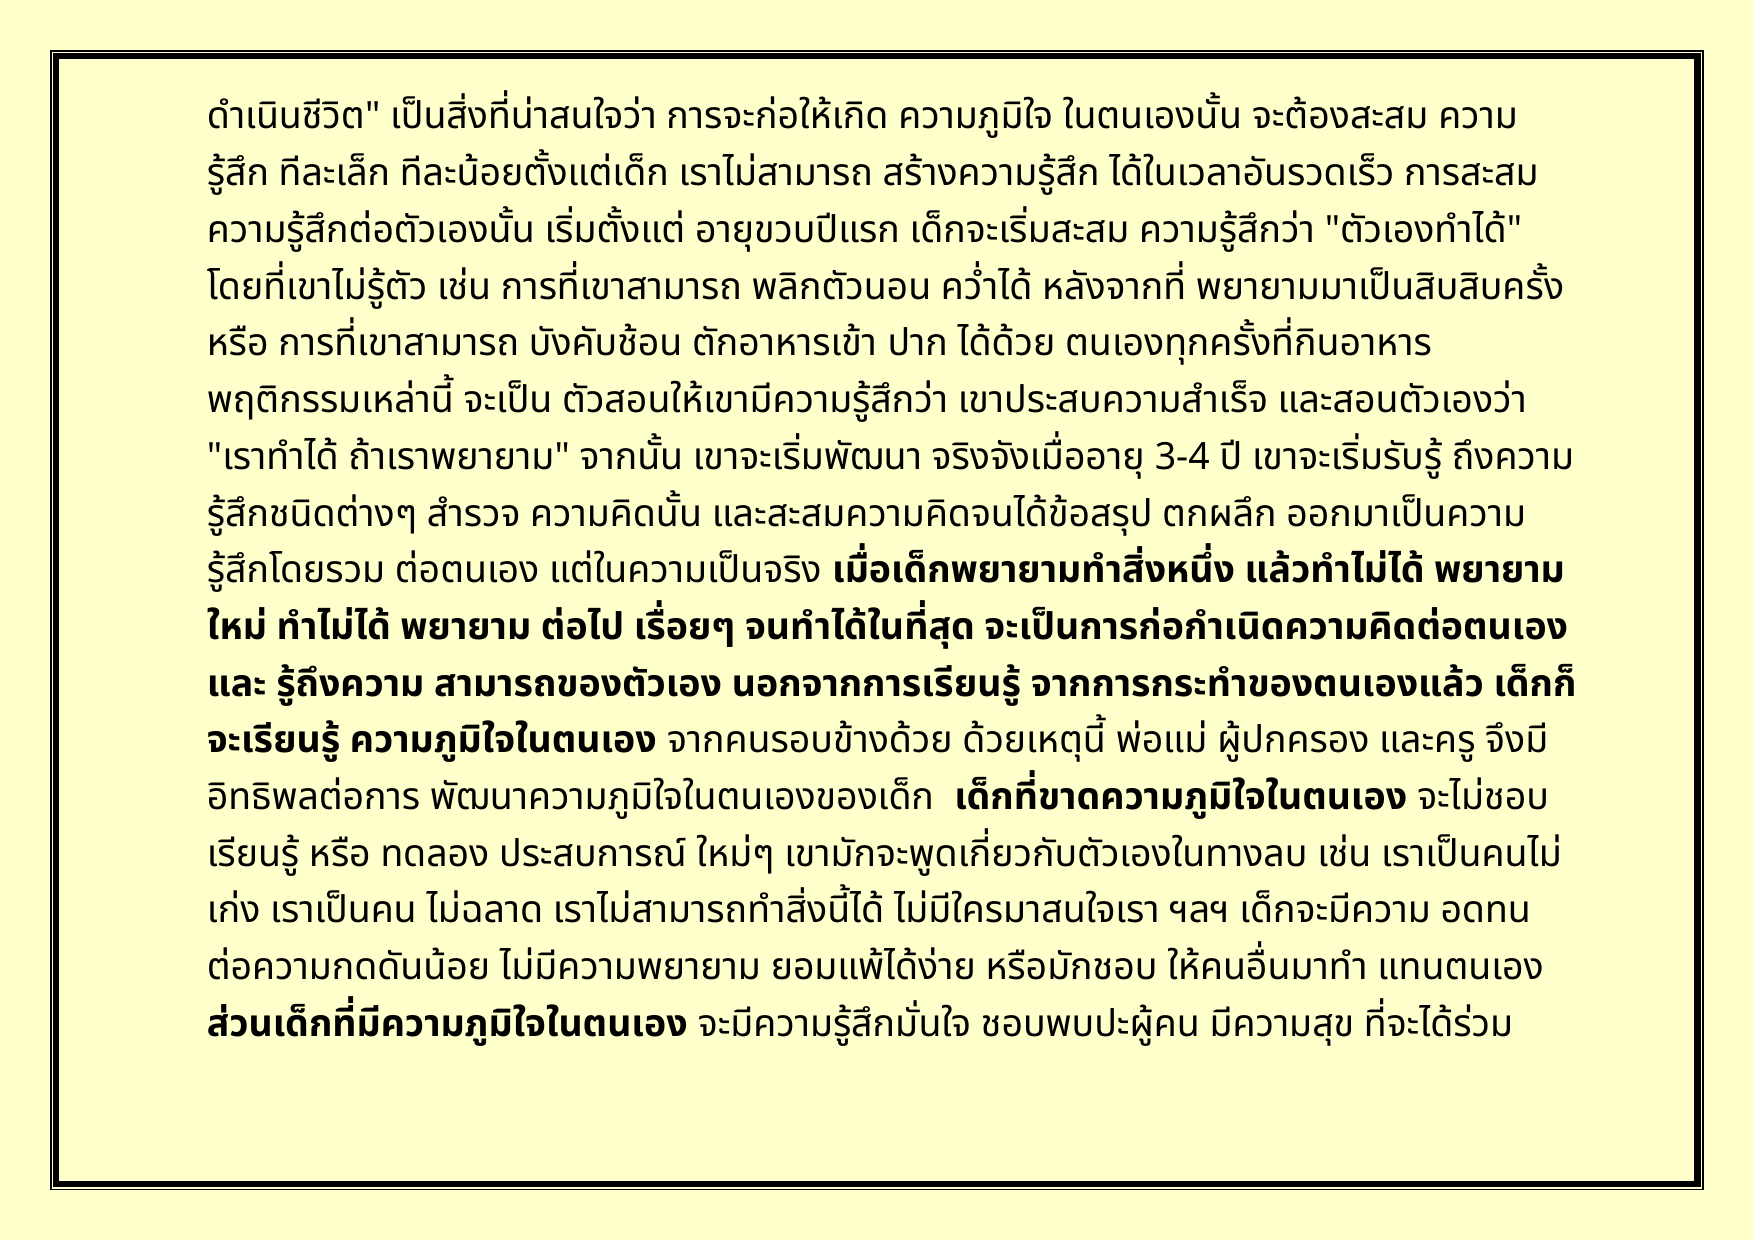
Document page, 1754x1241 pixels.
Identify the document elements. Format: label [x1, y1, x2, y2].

text [207, 89, 1577, 1053]
